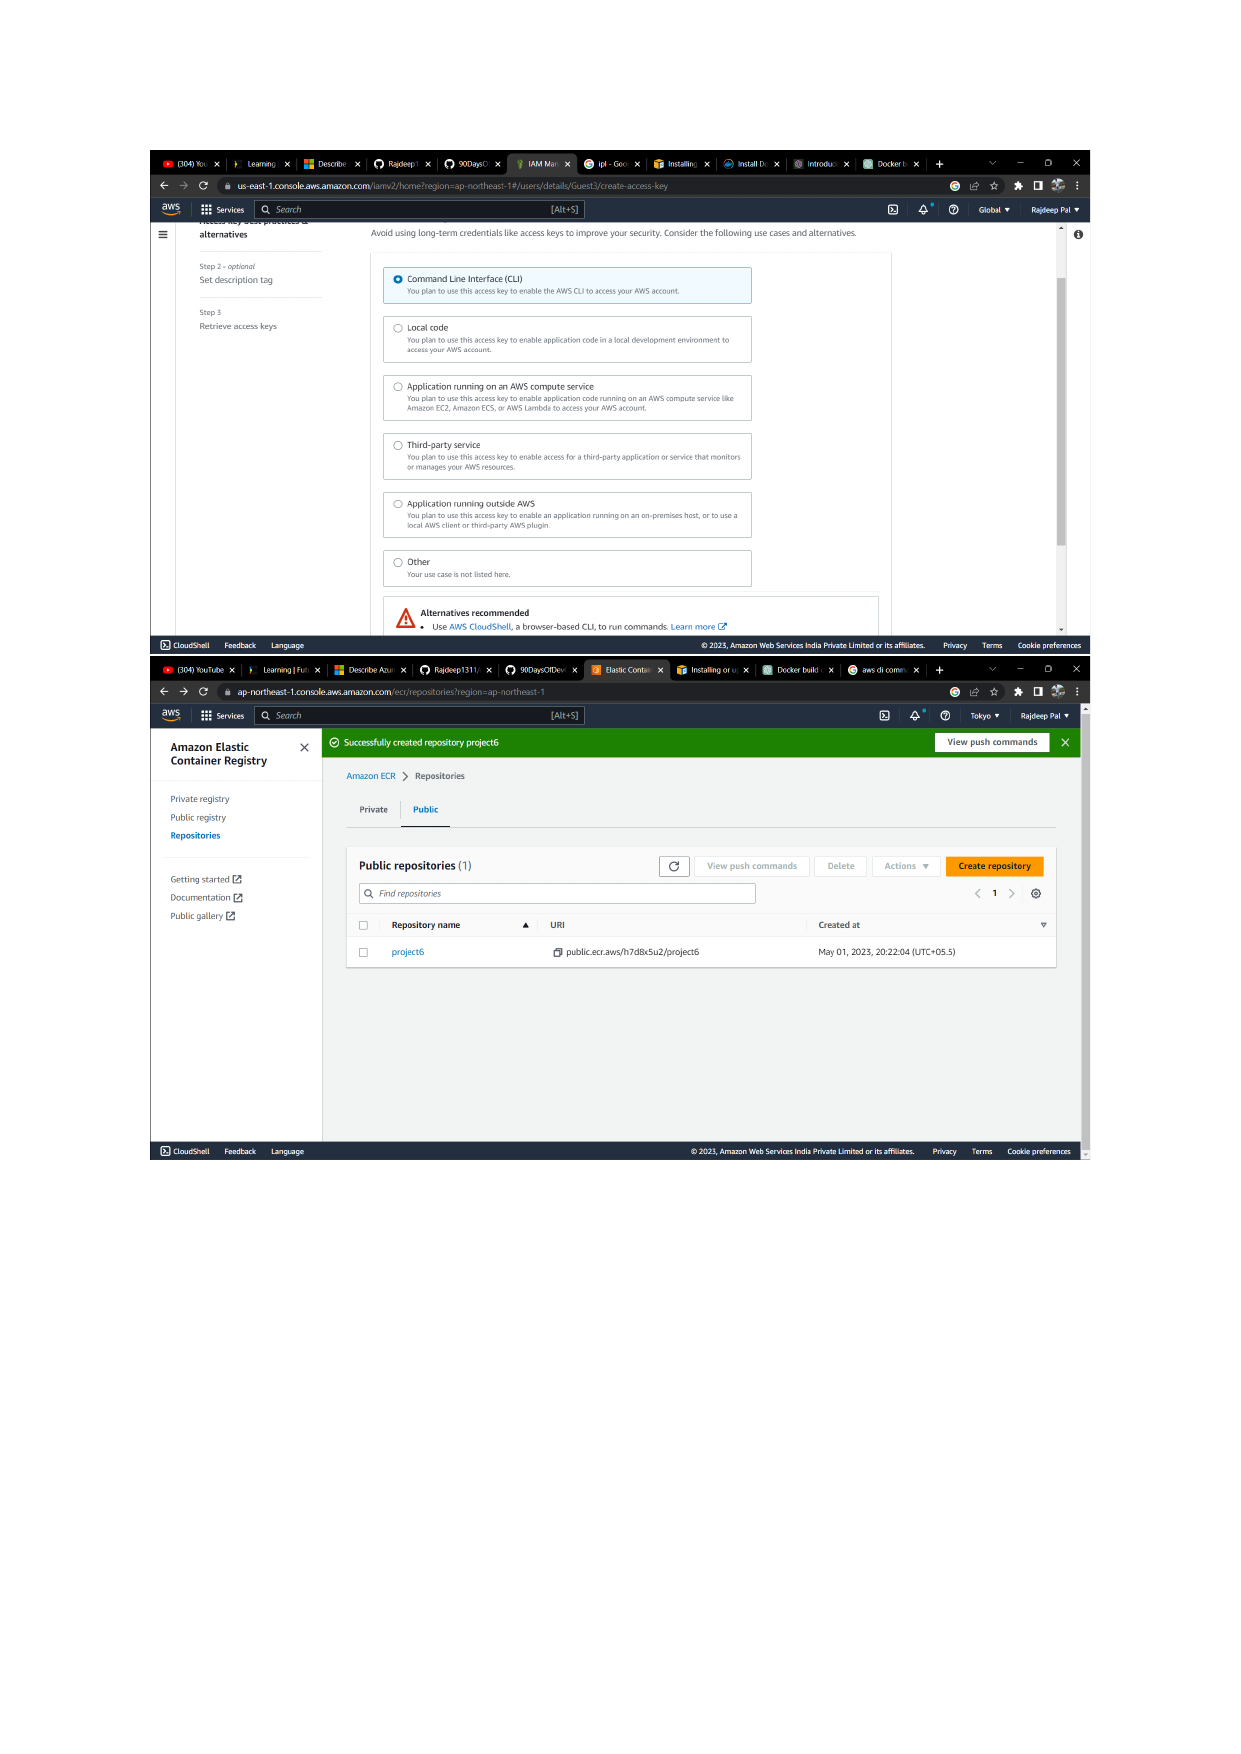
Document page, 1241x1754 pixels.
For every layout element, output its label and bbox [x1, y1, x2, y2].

picture [150, 150, 1091, 654]
picture [150, 656, 1091, 1160]
